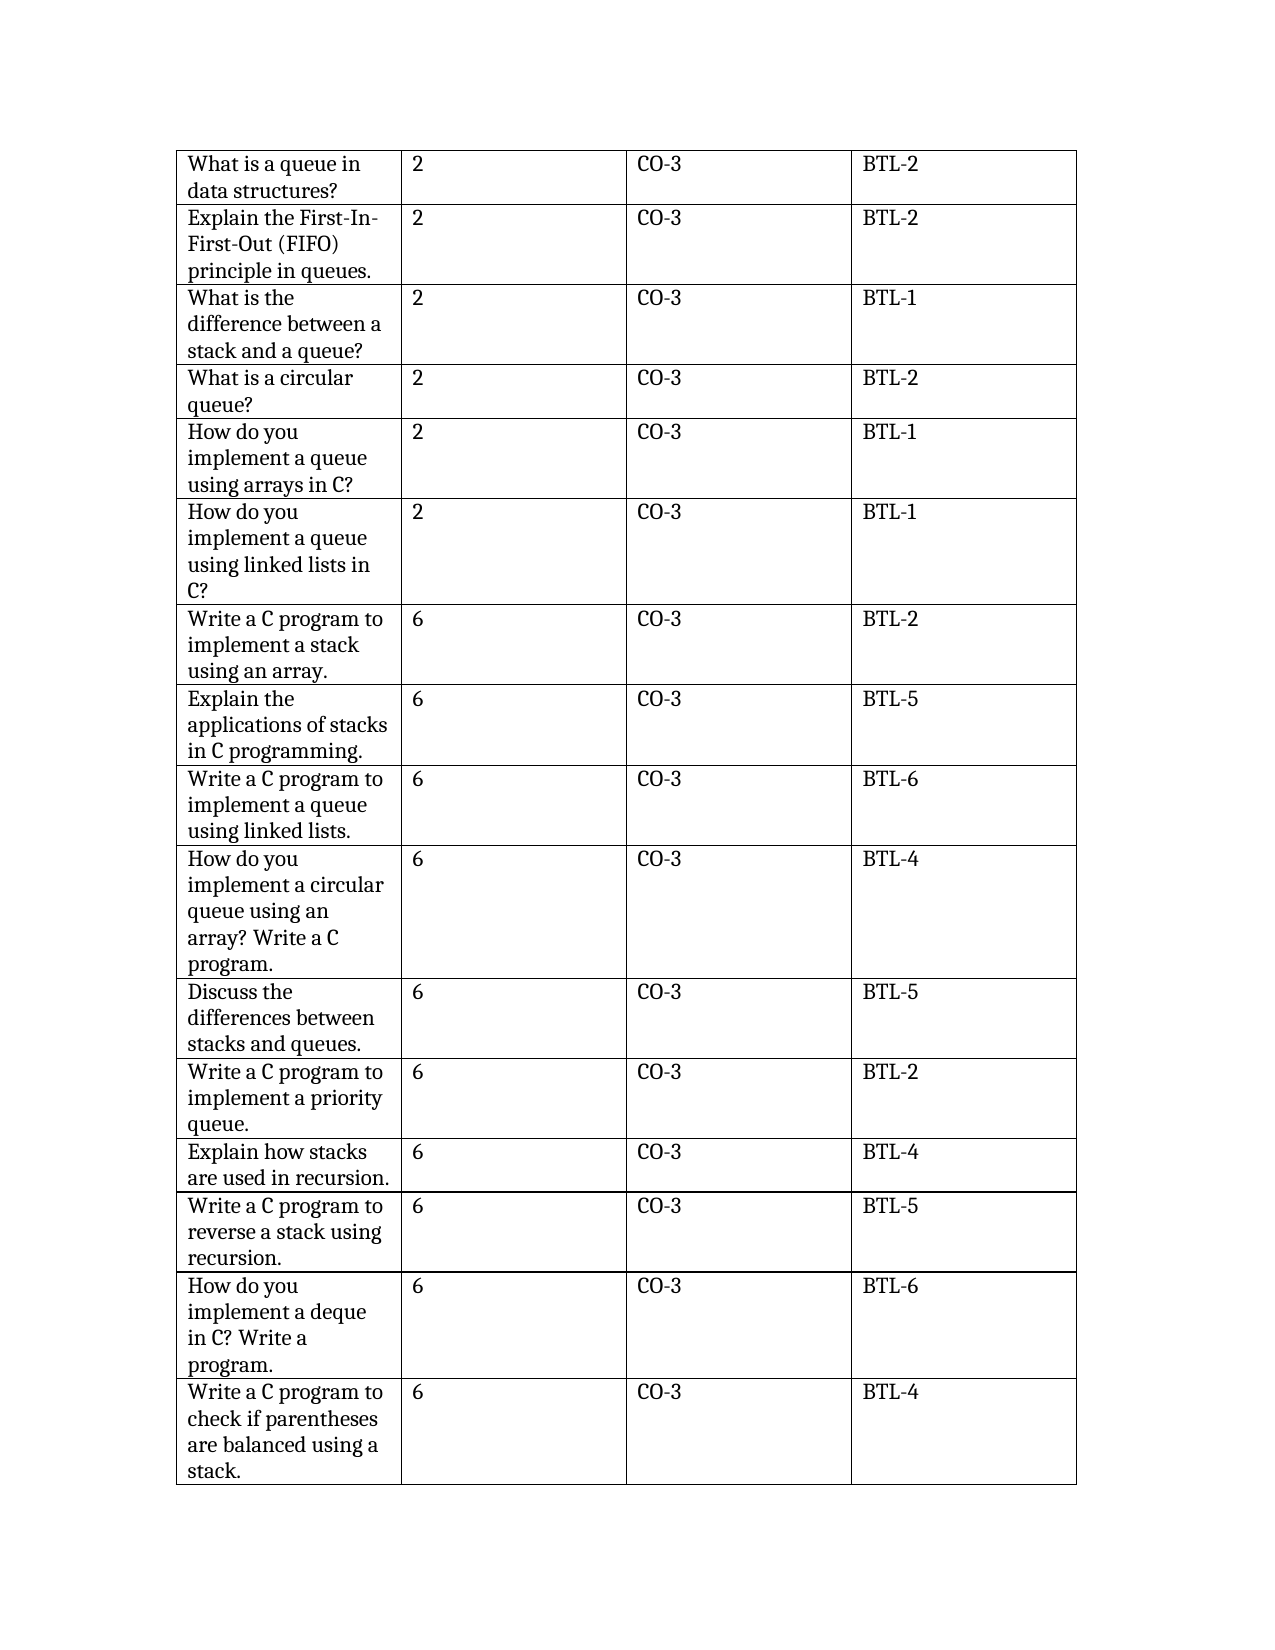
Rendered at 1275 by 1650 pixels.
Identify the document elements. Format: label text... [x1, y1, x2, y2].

table_cell CO-3 [627, 1059, 851, 1138]
table_cell BTL-5 [852, 979, 1076, 1057]
table_cell BTL-1 [852, 499, 1076, 604]
table_cell BTL-2 [852, 365, 1076, 418]
table_cell BTL-2 [852, 205, 1076, 284]
table_cell CO-3 [627, 151, 851, 204]
table_cell BTL-4 [852, 846, 1076, 977]
table_cell BTL-2 [852, 151, 1076, 204]
table_cell Write a C program to implement a priority queue. [177, 1059, 401, 1138]
table_cell What is a circular queue? [177, 365, 401, 418]
table_cell 6 [402, 846, 626, 977]
table_cell BTL-2 [852, 605, 1076, 684]
table_cell BTL-2 [852, 1059, 1076, 1138]
table_cell What is a queue in data structures? [177, 151, 401, 204]
table_cell What is the difference between a stack and a queue? [177, 285, 401, 364]
table_cell CO-3 [627, 1273, 851, 1378]
table_cell CO-3 [627, 1193, 851, 1271]
table_cell CO-3 [627, 1139, 851, 1191]
table_cell BTL-6 [852, 766, 1076, 844]
table_cell BTL-5 [852, 685, 1076, 764]
table_cell BTL-6 [852, 1273, 1076, 1378]
table_cell How do you implement a queue using linked lists in C? [177, 499, 401, 604]
table_cell 6 [402, 685, 626, 764]
table_cell 6 [402, 979, 626, 1057]
table_cell Explain the applications of stacks in C programming. [177, 685, 401, 764]
table_cell Explain the First-In-First-Out (FIFO) principle in queues. [177, 205, 401, 284]
table_cell CO-3 [627, 846, 851, 977]
table_cell Write a C program to reverse a stack using recursion. [177, 1193, 401, 1271]
table_cell CO-3 [627, 499, 851, 604]
table_cell CO-3 [627, 685, 851, 764]
table_cell BTL-4 [852, 1139, 1076, 1191]
table_cell CO-3 [627, 205, 851, 284]
table_cell How do you implement a circular queue using an array? Write a C program. [177, 846, 401, 977]
table_cell CO-3 [627, 979, 851, 1057]
table_cell 6 [402, 1273, 626, 1378]
table_cell BTL-1 [852, 419, 1076, 498]
table_cell Explain how stacks are used in recursion. [177, 1139, 401, 1191]
table_cell BTL-4 [852, 1379, 1076, 1484]
table_cell 2 [402, 151, 626, 204]
table_cell CO-3 [627, 285, 851, 364]
table_cell CO-3 [627, 365, 851, 418]
table_cell How do you implement a deque in C? Write a program. [177, 1273, 401, 1378]
table_cell Write a C program to implement a stack using an array. [177, 605, 401, 684]
table_cell 2 [402, 285, 626, 364]
table_cell 2 [402, 419, 626, 498]
table_cell CO-3 [627, 605, 851, 684]
table_cell 6 [402, 1379, 626, 1484]
table_cell 6 [402, 1059, 626, 1138]
table_cell How do you implement a queue using arrays in C? [177, 419, 401, 498]
table_cell CO-3 [627, 1379, 851, 1484]
table_cell CO-3 [627, 419, 851, 498]
table_cell 2 [402, 499, 626, 604]
table_cell 2 [402, 205, 626, 284]
table_cell BTL-5 [852, 1193, 1076, 1271]
table_cell 6 [402, 1193, 626, 1271]
table_cell BTL-1 [852, 285, 1076, 364]
table_cell 6 [402, 605, 626, 684]
table_cell Discuss the differences between stacks and queues. [177, 979, 401, 1057]
table_cell 6 [402, 766, 626, 844]
table_cell Write a C program to implement a queue using linked lists. [177, 766, 401, 844]
table_cell 2 [402, 365, 626, 418]
table_cell CO-3 [627, 766, 851, 844]
table_cell 6 [402, 1139, 626, 1191]
table_cell Write a C program to check if parentheses are balanced using a stack. [177, 1379, 401, 1484]
